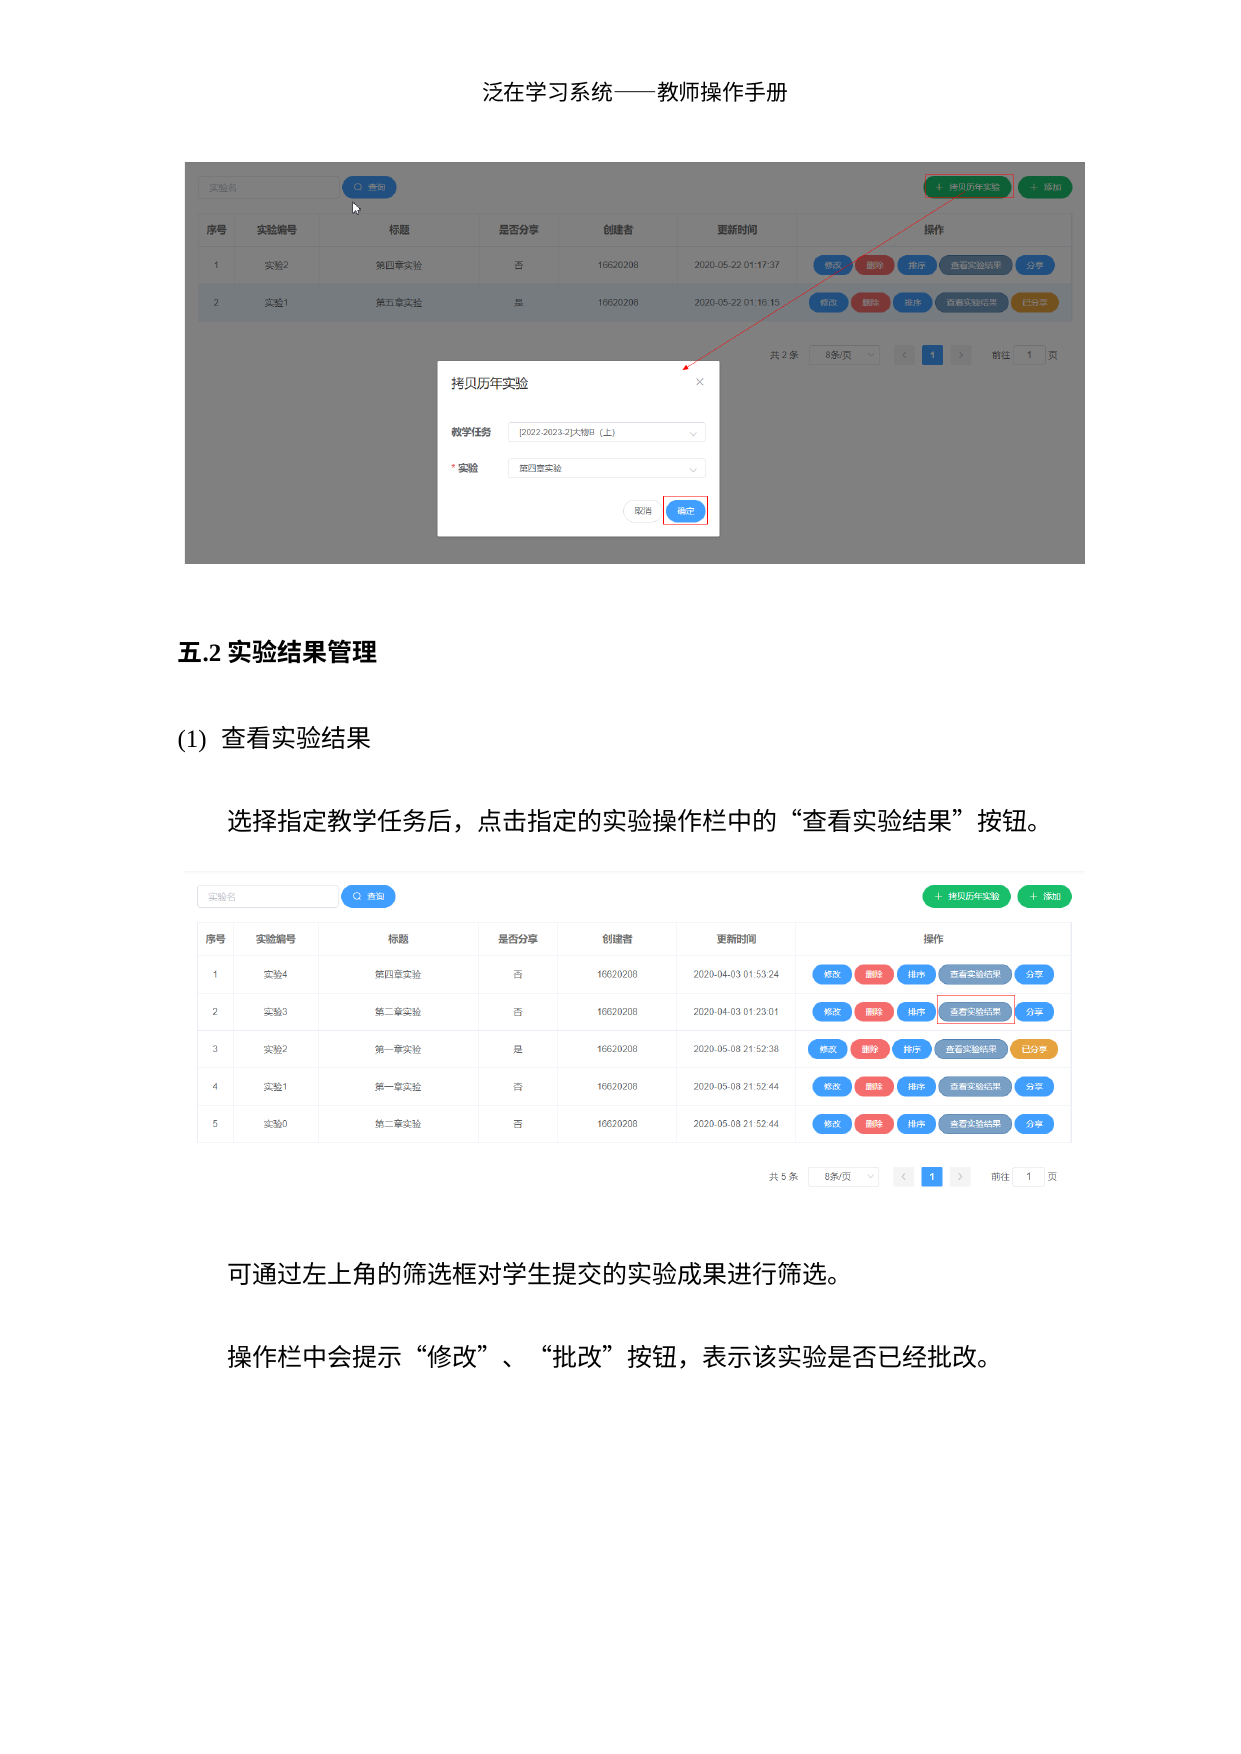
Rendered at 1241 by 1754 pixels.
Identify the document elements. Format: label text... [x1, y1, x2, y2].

list 查看实验结果 [177, 704, 1092, 769]
picture [184, 870, 1085, 1201]
text 可通过左上角的筛选框对学生提交的实验成果进行筛选。 [177, 1240, 1092, 1305]
text 实验结果管理 [177, 618, 1092, 683]
picture [184, 162, 1085, 564]
text 选择指定教学任务后，点击指定的实验操作栏中的“查看实验结果”按钮。 [177, 787, 1092, 852]
text 操作栏中会提示“修改”、“批改”按钮，表示该实验是否已经批改。 [177, 1323, 1092, 1388]
